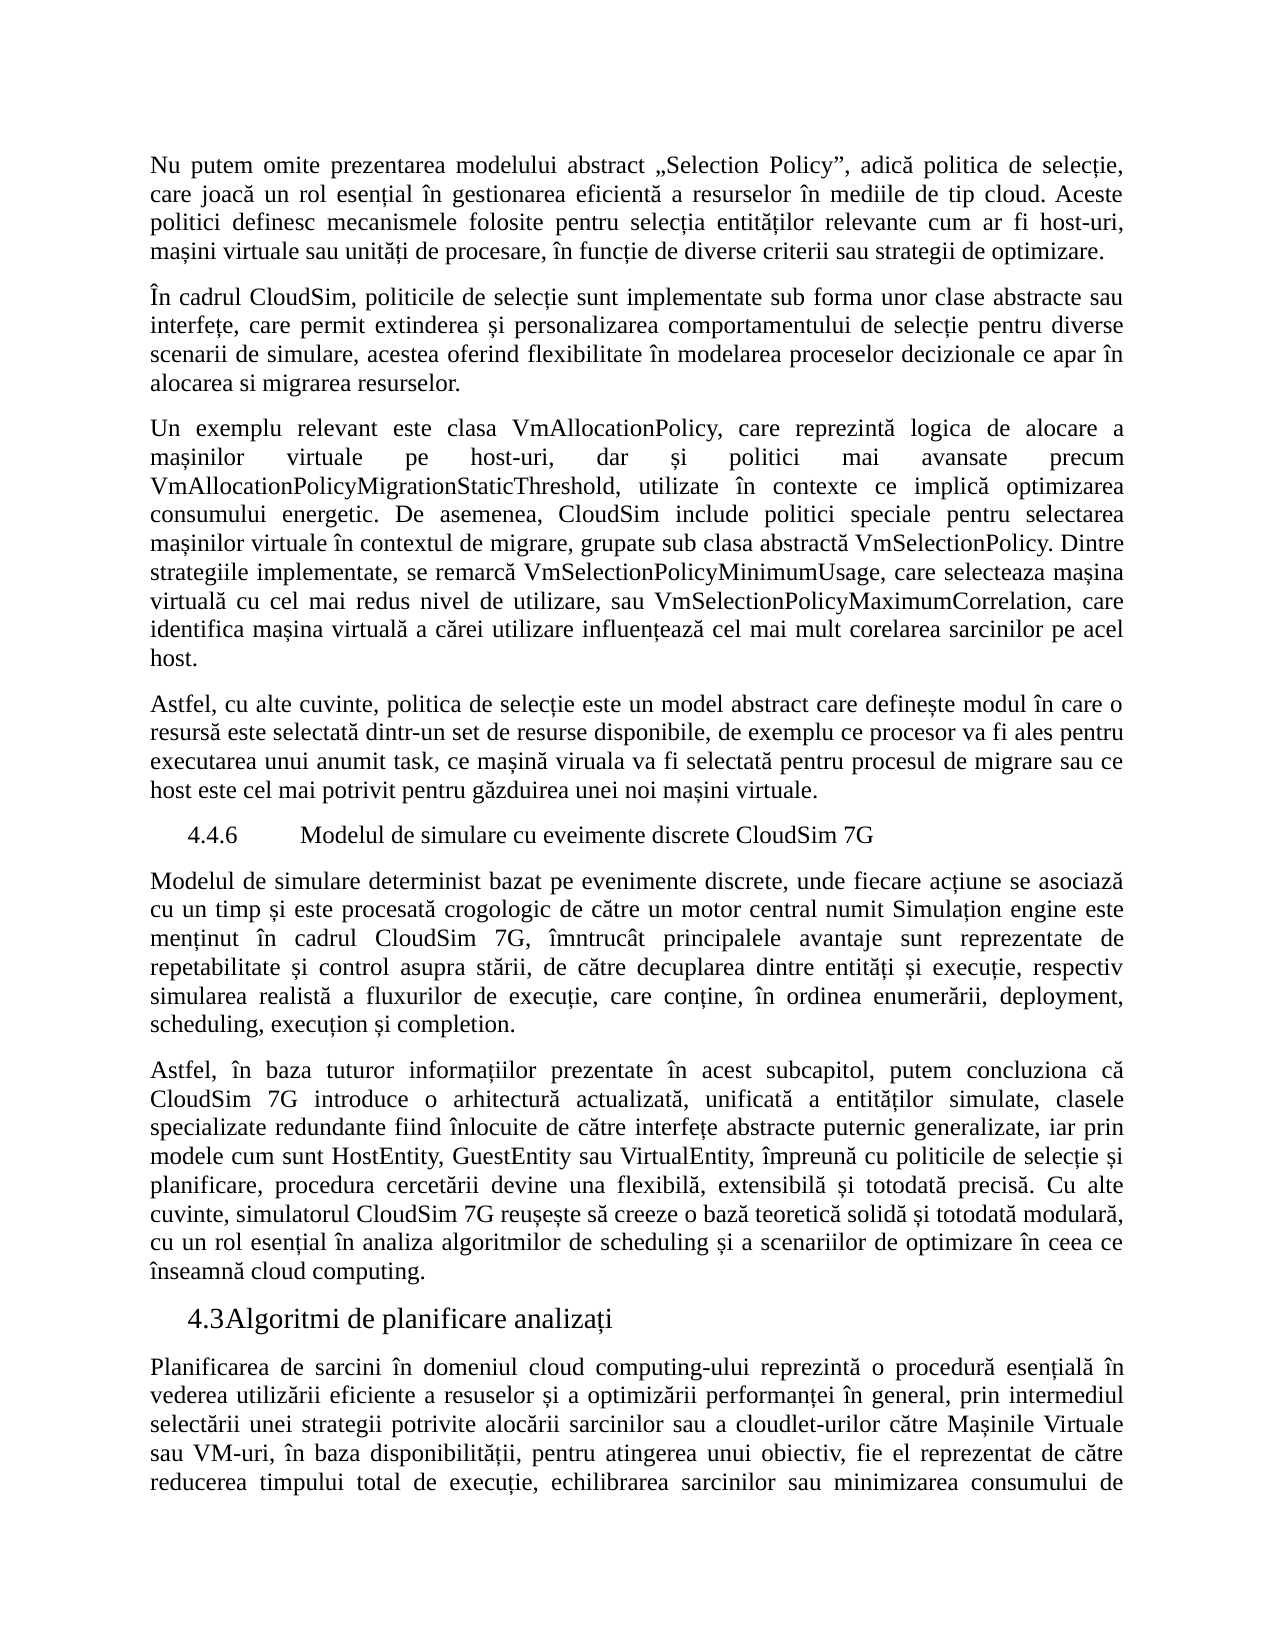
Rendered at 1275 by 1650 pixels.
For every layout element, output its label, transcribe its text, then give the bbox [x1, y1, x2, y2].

text Astfel, cu alte cuvinte, politica de selecție este un model abstract care definește modul în care o resursă este selectată dintr-un set de resurse disponibile, de exemplu ce procesor va fi ales pentru executarea unui anumit task, ce mașină viruala va fi selectată pentru procesul de migrare sau ce host este cel mai potrivit pentru găzduirea unei noi mașini virtuale. [150, 689, 1125, 804]
list Modelul de simulare cu eveimente discrete CloudSim 7G [187, 820, 1125, 849]
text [150, 1352, 1125, 1496]
text Modelul de simulare determinist bazat pe evenimente discrete, unde fiecare acțiune se asociază cu un timp și este procesată crogologic de către un motor central numit Simulațion engine este menținut în cadrul CloudSim 7G, îmntrucât principalele avantaje sunt reprezentate de repetabilitate și control asupra stării, de către decuplarea dintre entități și execuție, respectiv simularea realistă a fluxurilor de execuție, care conține, în ordinea enumerării, deployment, scheduling, execuțion și completion. [150, 866, 1125, 1038]
list Algoritmi de planificare analizați [187, 1302, 1125, 1335]
text Un exemplu relevant este clasa VmAllocationPolicy, care reprezintă logica de alocare a mașinilor virtuale pe host-uri, dar și politici mai avansate precum VmAllocationPolicyMigrationStaticThreshold, utilizate în contexte ce implică optimizarea consumului energetic. De asemenea, CloudSim include politici speciale pentru selectarea mașinilor virtuale în contextul de migrare, grupate sub clasa abstractă VmSelectionPolicy. Dintre strategiile implementate, se remarcă VmSelectionPolicyMinimumUsage, care selecteaza mașina virtuală cu cel mai redus nivel de utilizare, sau VmSelectionPolicyMaximumCorrelation, care identifica mașina virtuală a cărei utilizare influențează cel mai mult corelarea sarcinilor pe acel host. [150, 413, 1125, 672]
text Astfel, în baza tuturor informațiilor prezentate în acest subcapitol, putem concluziona că CloudSim 7G introduce o arhitectură actualizată, unificată a entităților simulate, clasele specializate redundante fiind înlocuite de către interfețe abstracte puternic generalizate, iar prin modele cum sunt HostEntity, GuestEntity sau VirtualEntity, împreună cu politicile de selecție și planificare, procedura cercetării devine una flexibilă, extensibilă și totodată precisă. Cu alte cuvinte, simulatorul CloudSim 7G reușește să creeze o bază teoretică solidă și totodată modulară, cu un rol esențial în analiza algoritmilor de scheduling și a scenariilor de optimizare în ceea ce înseamnă cloud computing. [150, 1055, 1125, 1285]
text Nu putem omite prezentarea modelului abstract „Selection Policy”, adică politica de selecție, care joacă un rol esențial în gestionarea eficientă a resurselor în mediile de tip cloud. Aceste politici definesc mecanismele folosite pentru selecția entităților relevante cum ar fi host-uri, mașini virtuale sau unități de procesare, în funcție de diverse criterii sau strategii de optimizare. [150, 150, 1125, 265]
text În cadrul CloudSim, politicile de selecție sunt implementate sub forma unor clase abstracte sau interfețe, care permit extinderea și personalizarea comportamentului de selecție pentru diverse scenarii de simulare, acestea oferind flexibilitate în modelarea proceselor decizionale ce apar în alocarea si migrarea resurselor. [150, 282, 1125, 397]
